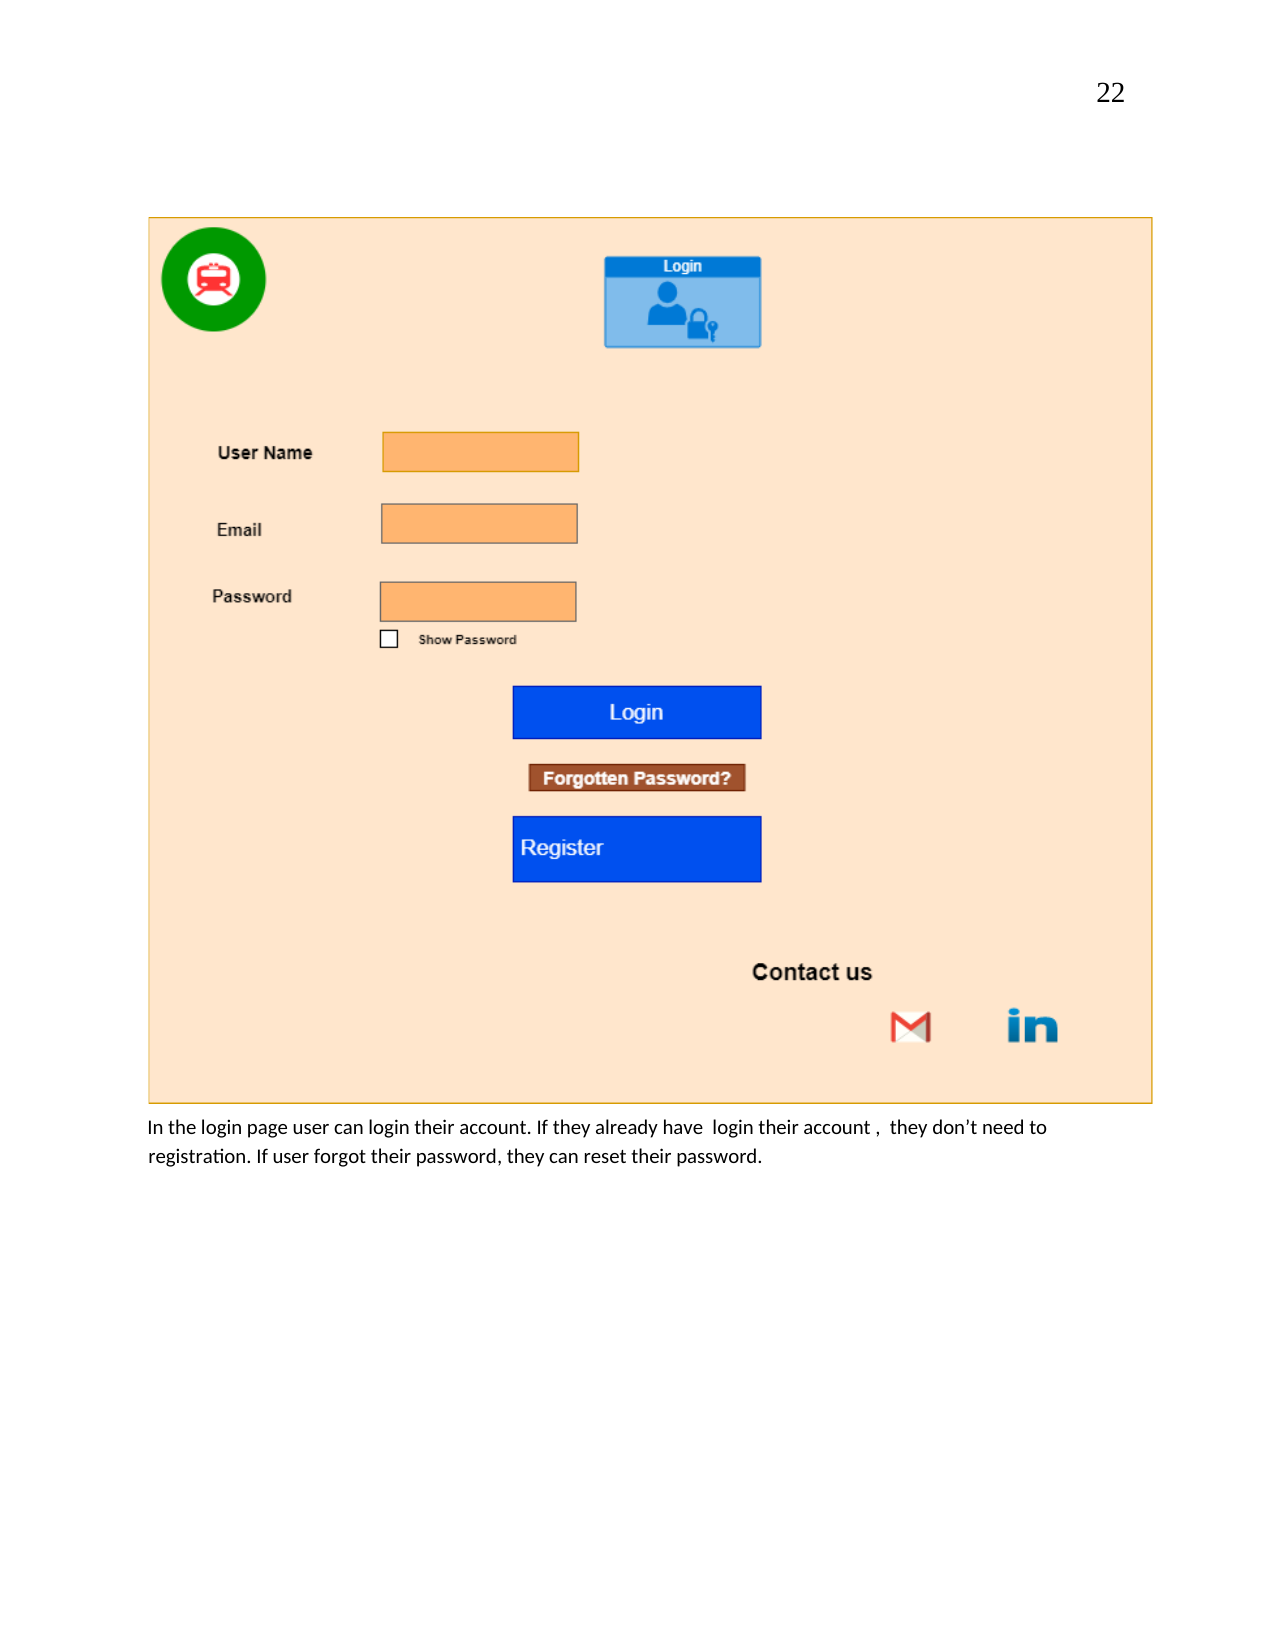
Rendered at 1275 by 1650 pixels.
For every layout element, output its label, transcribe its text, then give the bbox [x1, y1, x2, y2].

text In the login page user can login their account. If they already have login their account , they don’t need to registration. If user forgot their password, they can reset their password. [147, 1114, 1141, 1169]
picture [148, 217, 1154, 1104]
